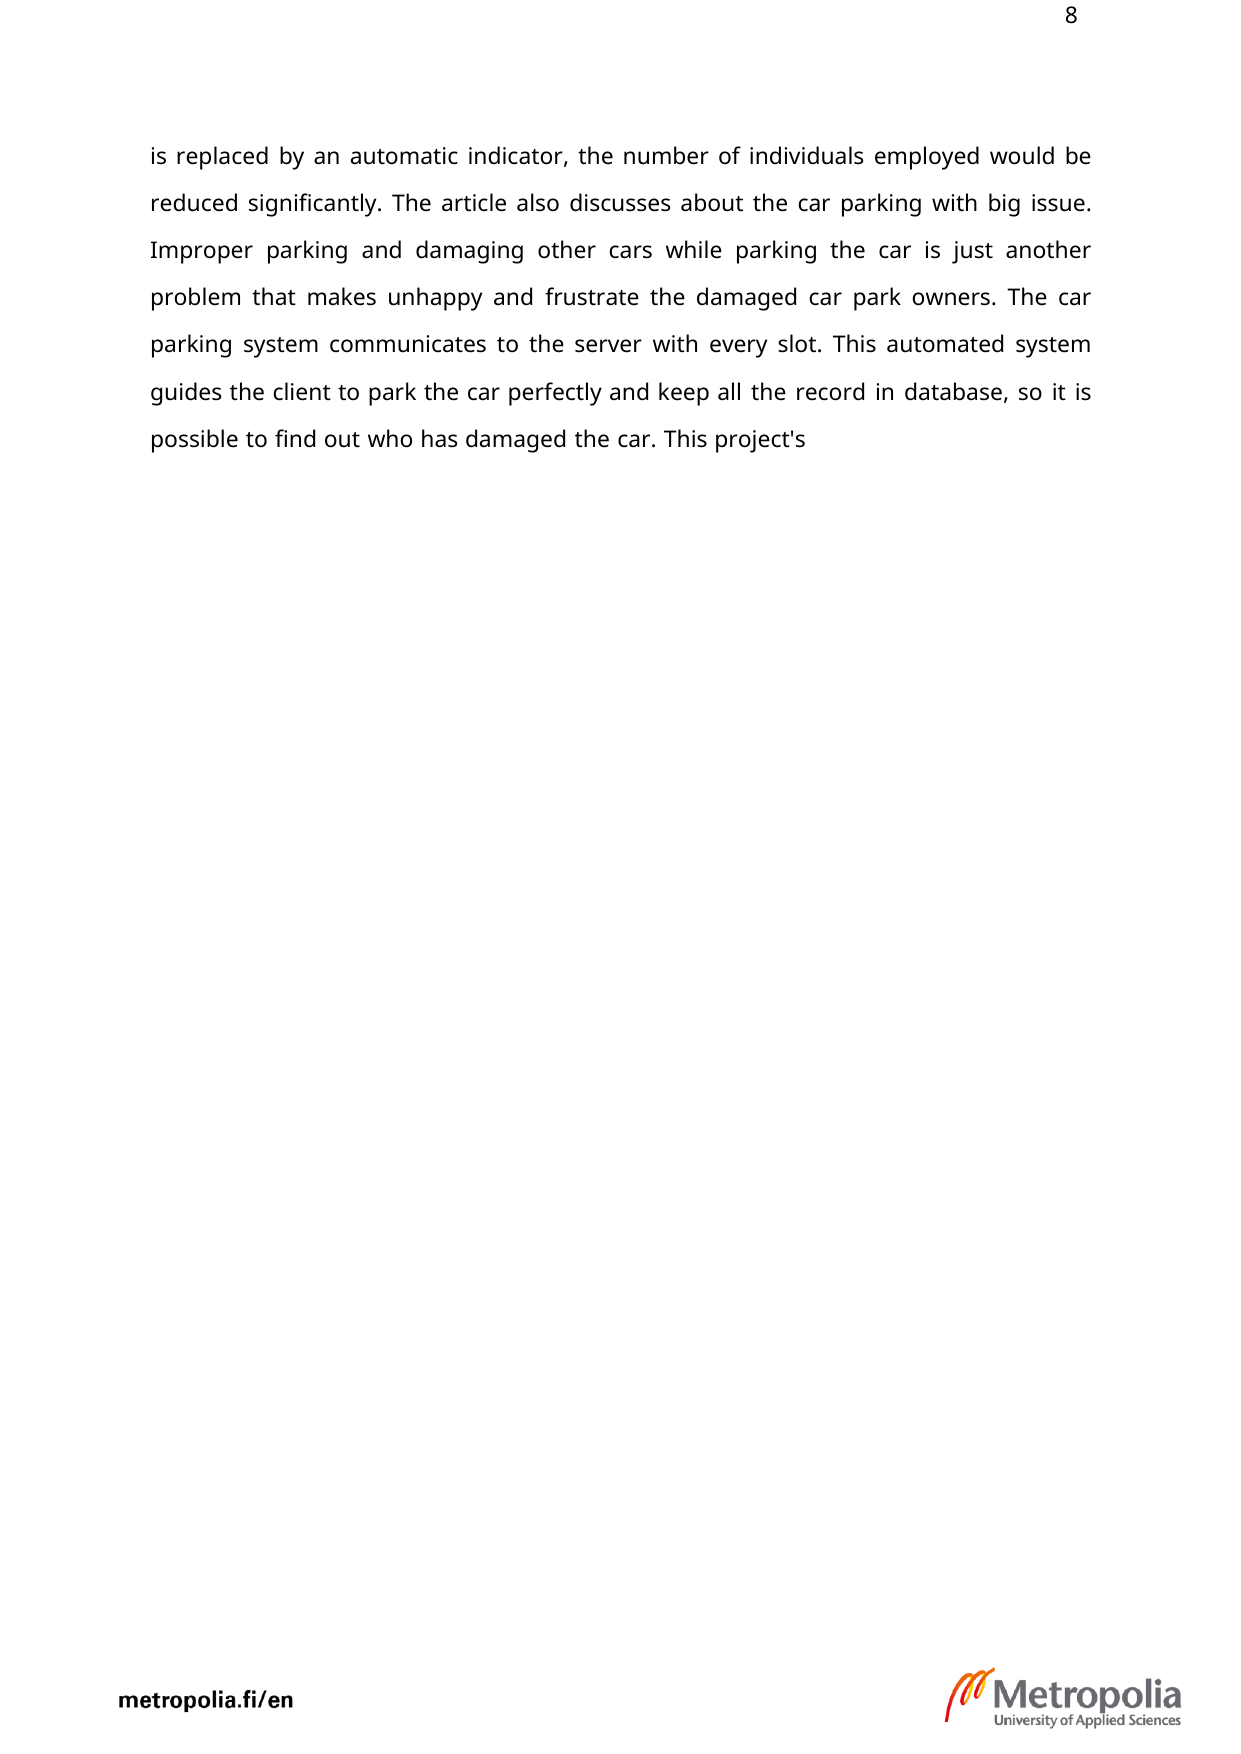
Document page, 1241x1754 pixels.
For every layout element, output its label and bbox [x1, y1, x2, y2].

text [150, 139, 1092, 454]
picture [117, 1642, 1182, 1729]
